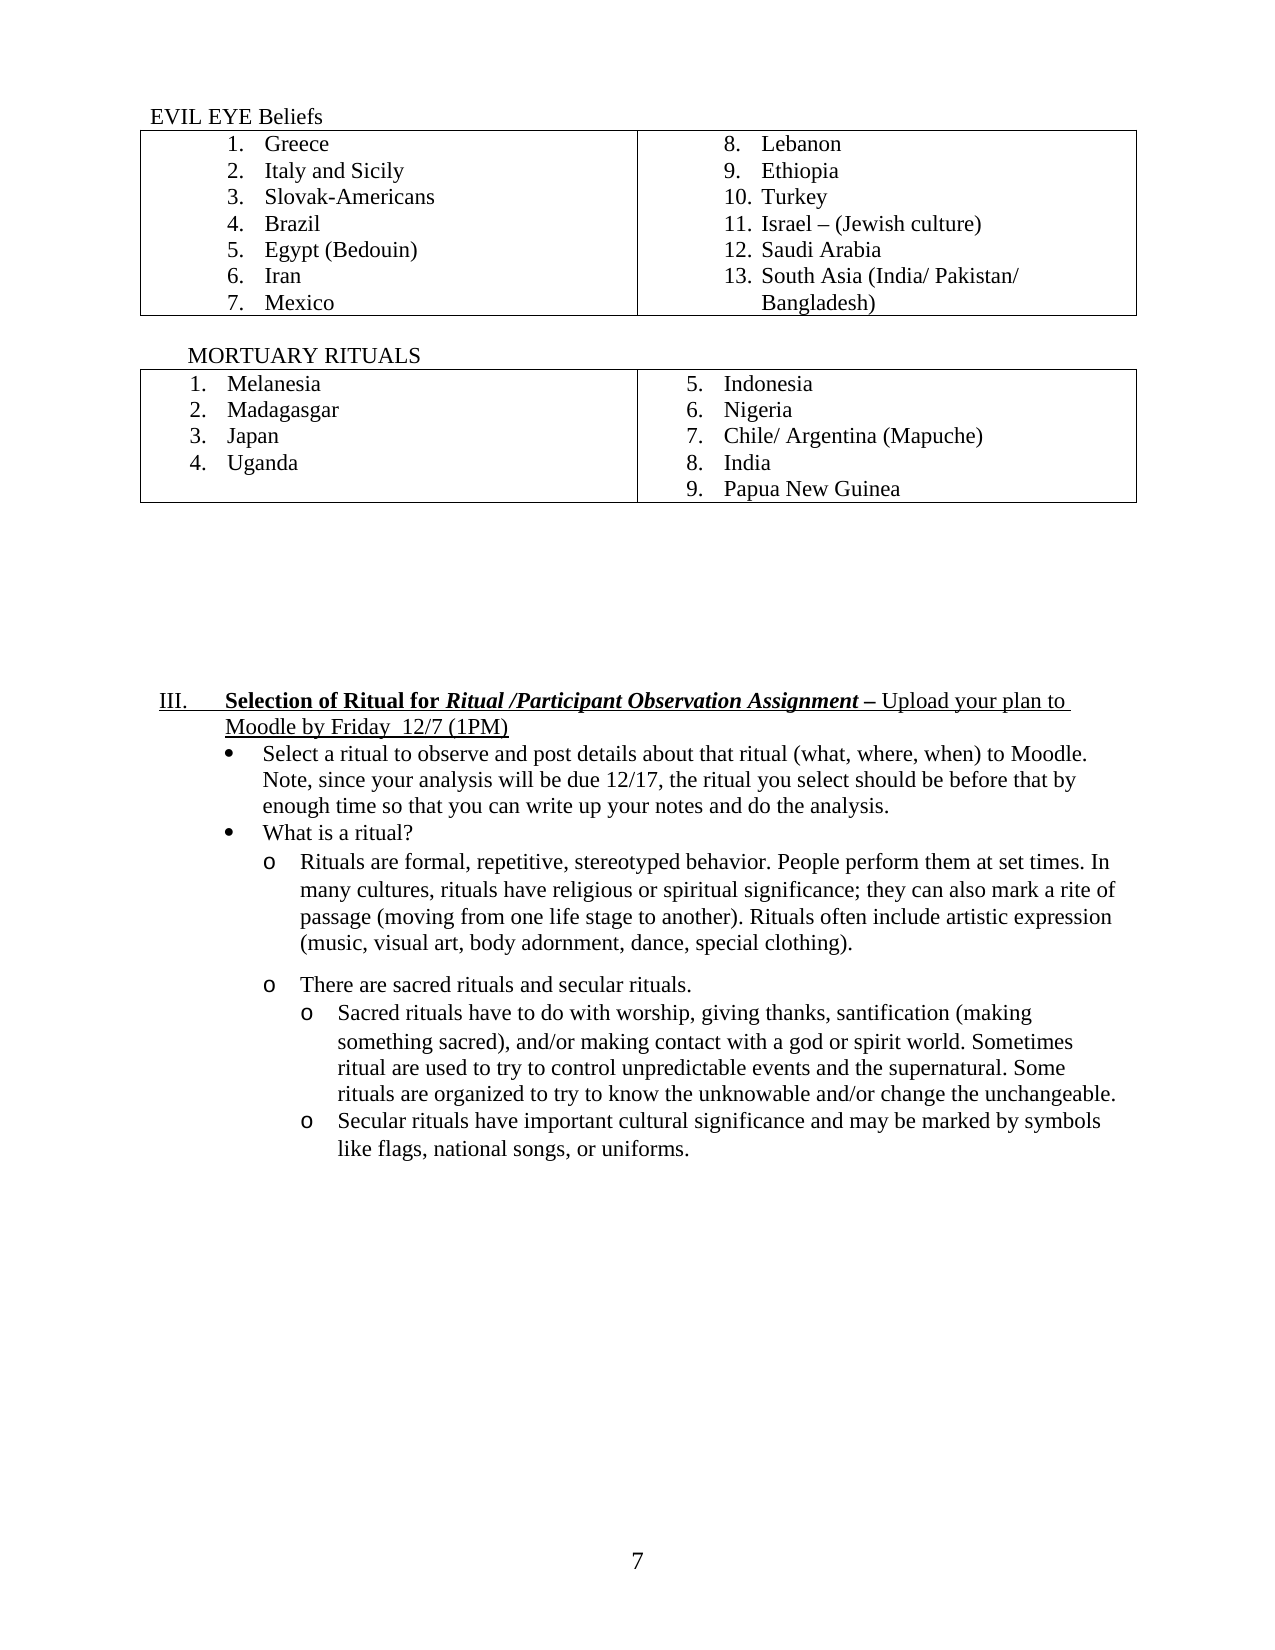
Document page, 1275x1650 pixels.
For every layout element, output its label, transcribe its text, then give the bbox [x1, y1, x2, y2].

text Mortuary Rituals [187, 342, 1125, 369]
list There are sacred rituals and secular rituals. [262, 968, 1125, 999]
list What is a ritual? [225, 819, 1125, 845]
list Rituals are formal, repetitive, stereotyped behavior. People perform them at set times. In many cultures, rituals have religious or spiritual significance; they can also mark a rite of passage (moving from one life stage to another). Rituals often include artistic expression (music, visual art, body adornment, dance, special clothing). [262, 845, 1125, 956]
table_header Melanesia Madagasgar Japan Uganda [141, 370, 637, 502]
table_header Indonesia Nigeria Chile/ Argentina (Mapuche) India Papua New Guinea [638, 370, 1136, 502]
list Select a ritual to observe and post details about that ritual (what, where, when) to Moodle. Note, since your analysis will be due 12/17, the ritual you select should be before that by enough time so that you can write up your notes and do the analysis. [225, 740, 1125, 819]
list Selection of Ritual for Ritual /Participant Observation Assignment – Upload your plan to Moodle by Friday 12/7 (1PM) [187, 687, 1125, 740]
text EVIL EYE Beliefs [150, 103, 1125, 129]
table_header Lebanon Ethiopia Turkey Israel – (Jewish culture) Saudi Arabia South Asia (India/ Pakistan/ Bangladesh) [638, 131, 1136, 315]
list Sacred rituals have to do with worship, giving thanks, santification (making something sacred), and/or making contact with a god or spirit world. Sometimes ritual are used to try to control unpredictable events and the supernatural. Some rituals are organized to try to know the unknowable and/or change the unchangeable. [300, 999, 1125, 1107]
table_header Greece Italy and Sicily Slovak-Americans Brazil Egypt (Bedouin) Iran Mexico [141, 131, 637, 315]
list Secular rituals have important cultural significance and may be marked by symbols like flags, national songs, or uniforms. [300, 1107, 1125, 1161]
